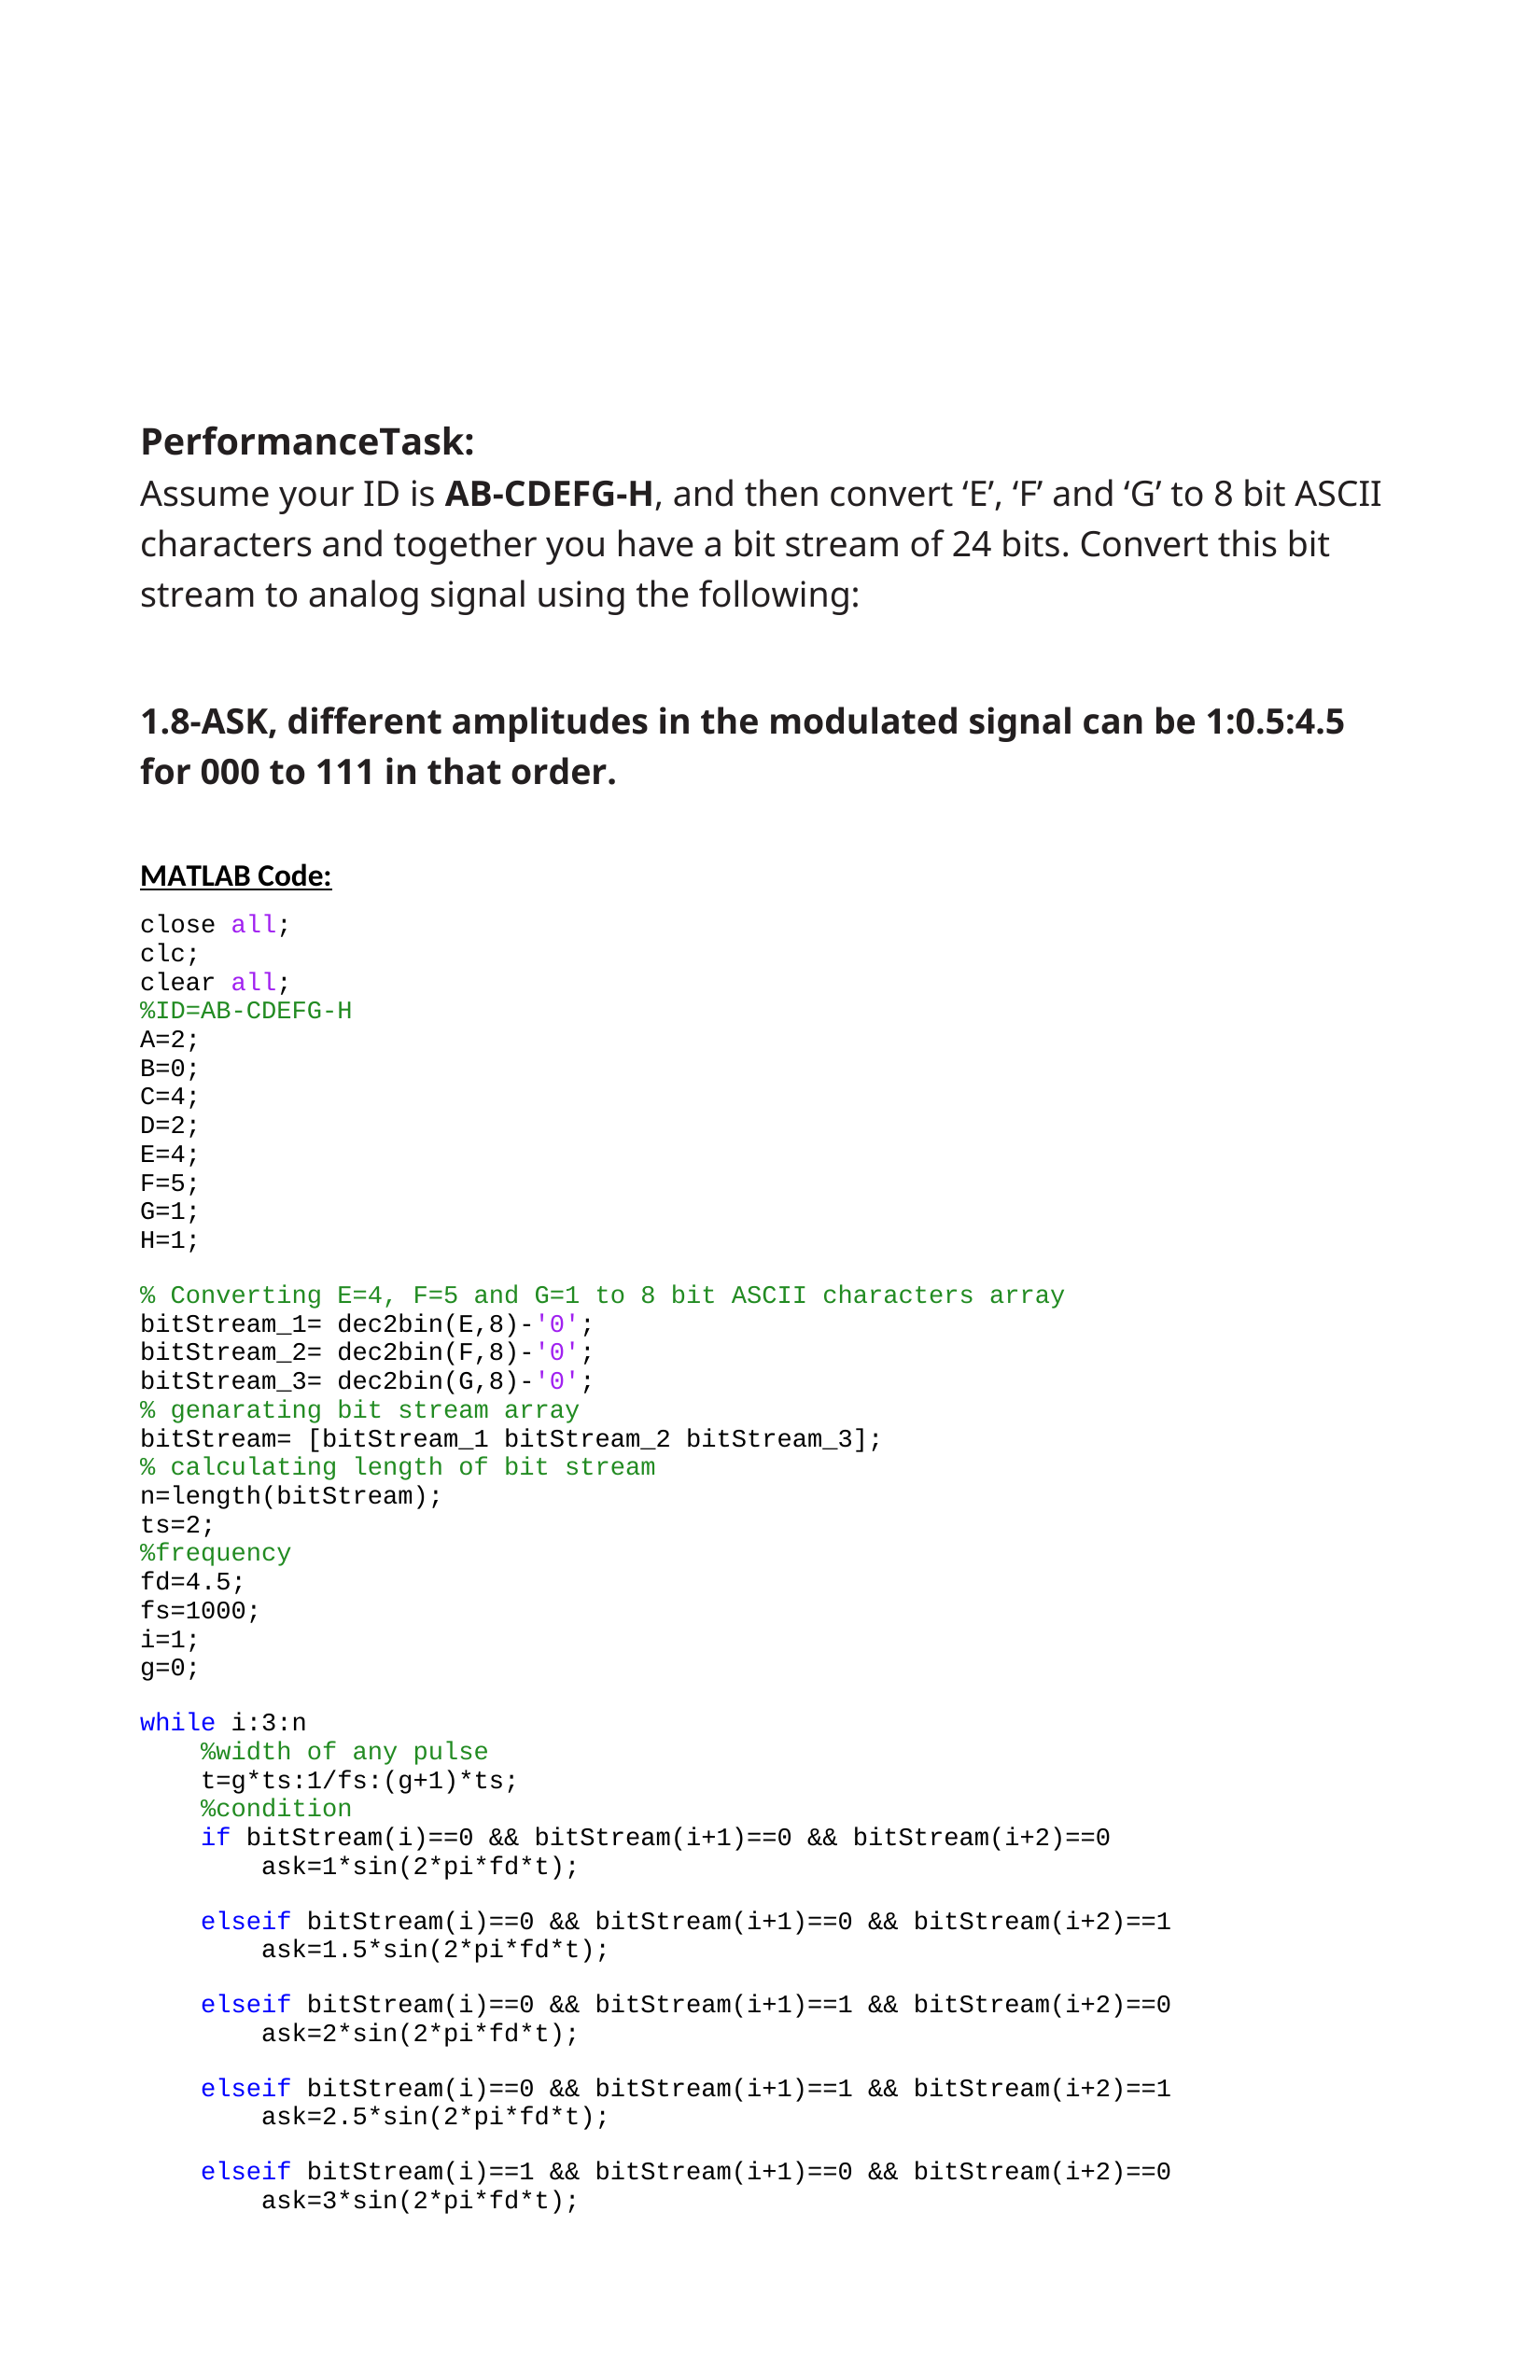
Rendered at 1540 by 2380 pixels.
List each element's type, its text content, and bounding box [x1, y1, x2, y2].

text E=4; [140, 1141, 1400, 1169]
text ask=1*sin(2*pi*fd*t); [140, 1854, 1400, 1882]
text MATLAB Code: [140, 856, 1400, 894]
text ask=1.5*sin(2*pi*fd*t); [140, 1937, 1400, 1966]
text A=2; [140, 1027, 1400, 1056]
text elseif bitStream(i)==1 && bitStream(i+1)==0 && bitStream(i+2)==0 [140, 2159, 1400, 2187]
text %ID=AB-CDEFG-H [140, 998, 1400, 1027]
text close all; [140, 912, 1400, 941]
text elseif bitStream(i)==0 && bitStream(i+1)==1 && bitStream(i+2)==0 [140, 1992, 1400, 2020]
text ts=2; [140, 1511, 1400, 1540]
text F=5; [140, 1169, 1400, 1198]
text bitStream_1= dec2bin(E,8)-'0'; [140, 1310, 1400, 1339]
text % Converting E=4, F=5 and G=1 to 8 bit ASCII characters array [140, 1282, 1400, 1310]
text %frequency [140, 1540, 1400, 1569]
text D=2; [140, 1113, 1400, 1141]
text %condition [140, 1796, 1400, 1825]
text while i:3:n [140, 1710, 1400, 1739]
text % genarating bit stream array [140, 1397, 1400, 1425]
text n=length(bitStream); [140, 1483, 1400, 1511]
text ask=2.5*sin(2*pi*fd*t); [140, 2104, 1400, 2133]
text elseif bitStream(i)==0 && bitStream(i+1)==0 && bitStream(i+2)==1 [140, 1908, 1400, 1937]
text if bitStream(i)==0 && bitStream(i+1)==0 && bitStream(i+2)==0 [140, 1825, 1400, 1854]
text ask=2*sin(2*pi*fd*t); [140, 2020, 1400, 2049]
text C=4; [140, 1084, 1400, 1113]
text g=0; [140, 1655, 1400, 1684]
text ask=3*sin(2*pi*fd*t); [140, 2187, 1400, 2216]
text B=0; [140, 1056, 1400, 1084]
text bitStream_3= dec2bin(G,8)-'0'; [140, 1368, 1400, 1397]
text bitStream= [bitStream_1 bitStream_2 bitStream_3]; [140, 1425, 1400, 1454]
text elseif bitStream(i)==0 && bitStream(i+1)==1 && bitStream(i+2)==1 [140, 2075, 1400, 2104]
text %width of any pulse [140, 1739, 1400, 1767]
text fs=1000; [140, 1598, 1400, 1626]
text fd=4.5; [140, 1569, 1400, 1598]
text H=1; [140, 1227, 1400, 1256]
text 1.8-ASK, different amplitudes in the modulated signal can be 1:0.5:4.5 for 000 to 111 in that order. [140, 696, 1400, 794]
text clear all; [140, 969, 1400, 998]
text t=g*ts:1/fs:(g+1)*ts; [140, 1767, 1400, 1796]
text G=1; [140, 1198, 1400, 1227]
text i=1; [140, 1626, 1400, 1655]
text PerformanceTask: Assume your ID is AB-CDEFG-H, and then convert ‘E’, ‘F’ and ‘G’ to 8 bit ASCII characters and together you have a bit stream of 24 bits. Convert this bit stream to analog signal using the following: [140, 415, 1400, 618]
text bitStream_2= dec2bin(F,8)-'0'; [140, 1339, 1400, 1368]
text clc; [140, 941, 1400, 969]
text % calculating length of bit stream [140, 1454, 1400, 1483]
